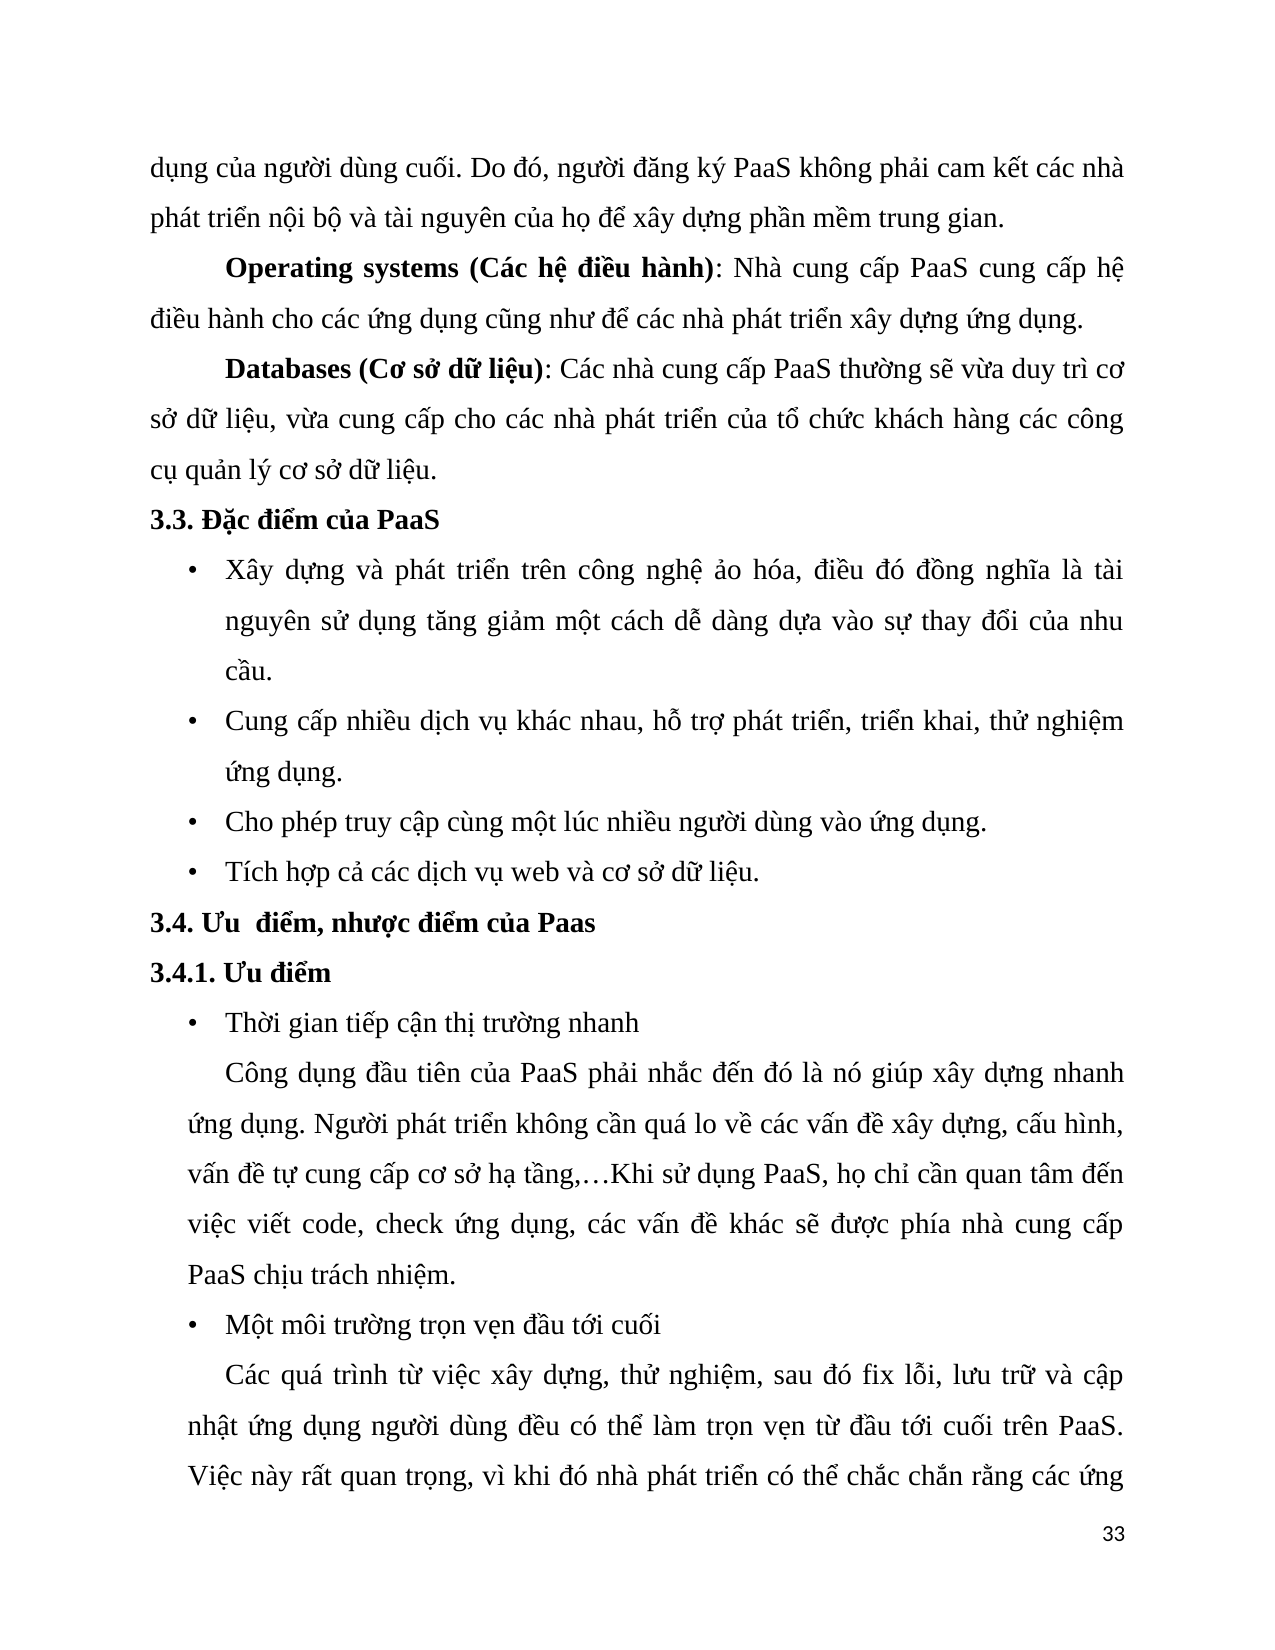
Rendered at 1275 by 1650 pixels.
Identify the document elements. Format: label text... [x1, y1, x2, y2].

text • Tích hợp cả các dịch vụ web và cơ sở dữ liệu. [187, 854, 1125, 888]
text 3.4. Ưu điểm, nhược điểm của Paas [150, 905, 1125, 938]
text • Xây dựng và phát triển trên công nghệ ảo hóa, điều đó đồng nghĩa là tài nguyên sử dụng tăng giảm một cách dễ dàng dựa vào sự thay đổi của nhu cầu. [187, 552, 1125, 687]
text • Cho phép truy cập cùng một lúc nhiều người dùng vào ứng dụng. [187, 804, 1125, 838]
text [187, 1357, 1125, 1492]
text Công dụng đầu tiên của PaaS phải nhắc đến đó là nó giúp xây dựng nhanh ứng dụng. Người phát triển không cần quá lo về các vấn đề xây dựng, cấu hình, vấn đề tự cung cấp cơ sở hạ tầng,…Khi sử dụng PaaS, họ chỉ cần quan tâm đến việc viết code, check ứng dụng, các vấn đề khác sẽ được phía nhà cung cấp PaaS chịu trách nhiệm. [187, 1056, 1125, 1290]
text • Một môi trường trọn vẹn đầu tới cuối [187, 1307, 1125, 1341]
text Databases (Cơ sở dữ liệu): Các nhà cung cấp PaaS thường sẽ vừa duy trì cơ sở dữ liệu, vừa cung cấp cho các nhà phát triển của tổ chức khách hàng các công cụ quản lý cơ sở dữ liệu. [150, 351, 1125, 402]
text 3.4.1. Ưu điểm [150, 955, 1125, 988]
text Operating systems (Các hệ điều hành): Nhà cung cấp PaaS cung cấp hệ điều hành cho các ứng dụng cũng như để các nhà phát triển xây dựng ứng dụng. [150, 251, 1125, 334]
text • Cung cấp nhiều dịch vụ khác nhau, hỗ trợ phát triển, triển khai, thử nghiệm ứng dụng. [187, 703, 1125, 787]
text 3.3. Đặc điểm của PaaS [150, 502, 1125, 536]
text Databases (Cơ sở dữ liệu): Các nhà cung cấp PaaS thường sẽ vừa duy trì cơ sở dữ liệu, vừa cung cấp cho các nhà phát triển của tổ chức khách hàng các công cụ quản lý cơ sở dữ liệu. [150, 435, 1125, 485]
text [150, 183, 1125, 234]
text • Thời gian tiếp cận thị trường nhanh [187, 1005, 1125, 1039]
